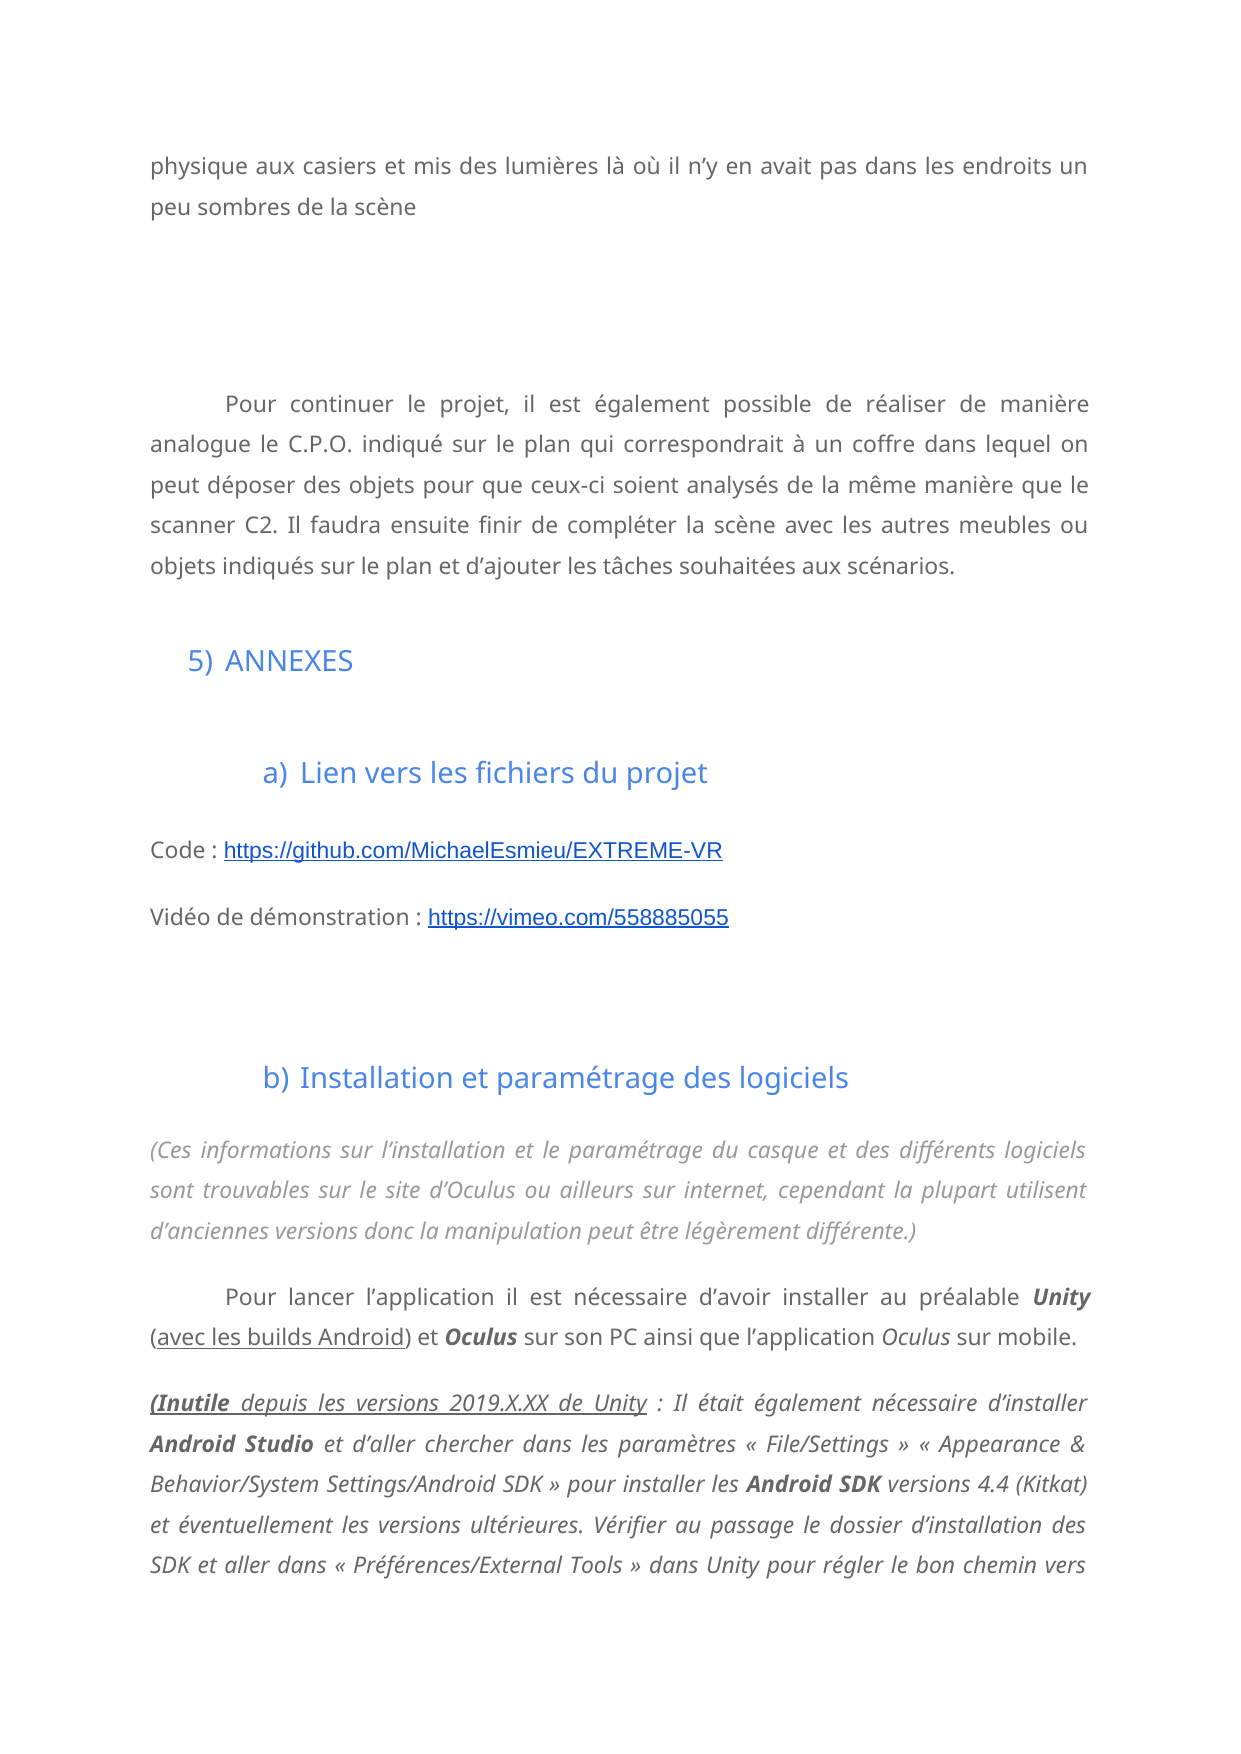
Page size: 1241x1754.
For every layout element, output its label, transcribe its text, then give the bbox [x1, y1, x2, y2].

text Code : https://github.com/MichaelEsmieu/EXTREME-VR [150, 834, 1090, 866]
subtitle ANNEXES [187, 641, 1090, 680]
text Vidéo de démonstration : https://vimeo.com/558885055 [150, 901, 1090, 932]
subtitle Lien vers les fichiers du projet [262, 753, 1090, 792]
subtitle Installation et paramétrage des logiciels [262, 1057, 1090, 1097]
text (Ces informations sur l’installation et le paramétrage du casque et des différents logiciels sont trouvables sur le site d’Oculus ou ailleurs sur internet, cependant la plupart utilisent d’anciennes versions donc la manipulation peut être légèrement différente.) [150, 1134, 1090, 1246]
text Pour lancer l’application il est nécessaire d’avoir installer au préalable Unity (avec les builds Android) et Oculus sur son PC ainsi que l’application Oculus sur mobile. [150, 1281, 1090, 1353]
text Pour continuer le projet, il est également possible de réaliser de manière analogue le C.P.O. indiqué sur le plan qui correspondrait à un coffre dans lequel on peut déposer des objets pour que ceux-ci soient analysés de la même manière que le scanner C2. Il faudra ensuite finir de compléter la scène avec les autres meubles ou objets indiqués sur le plan et d’ajouter les tâches souhaitées aux scénarios. [150, 387, 1090, 581]
